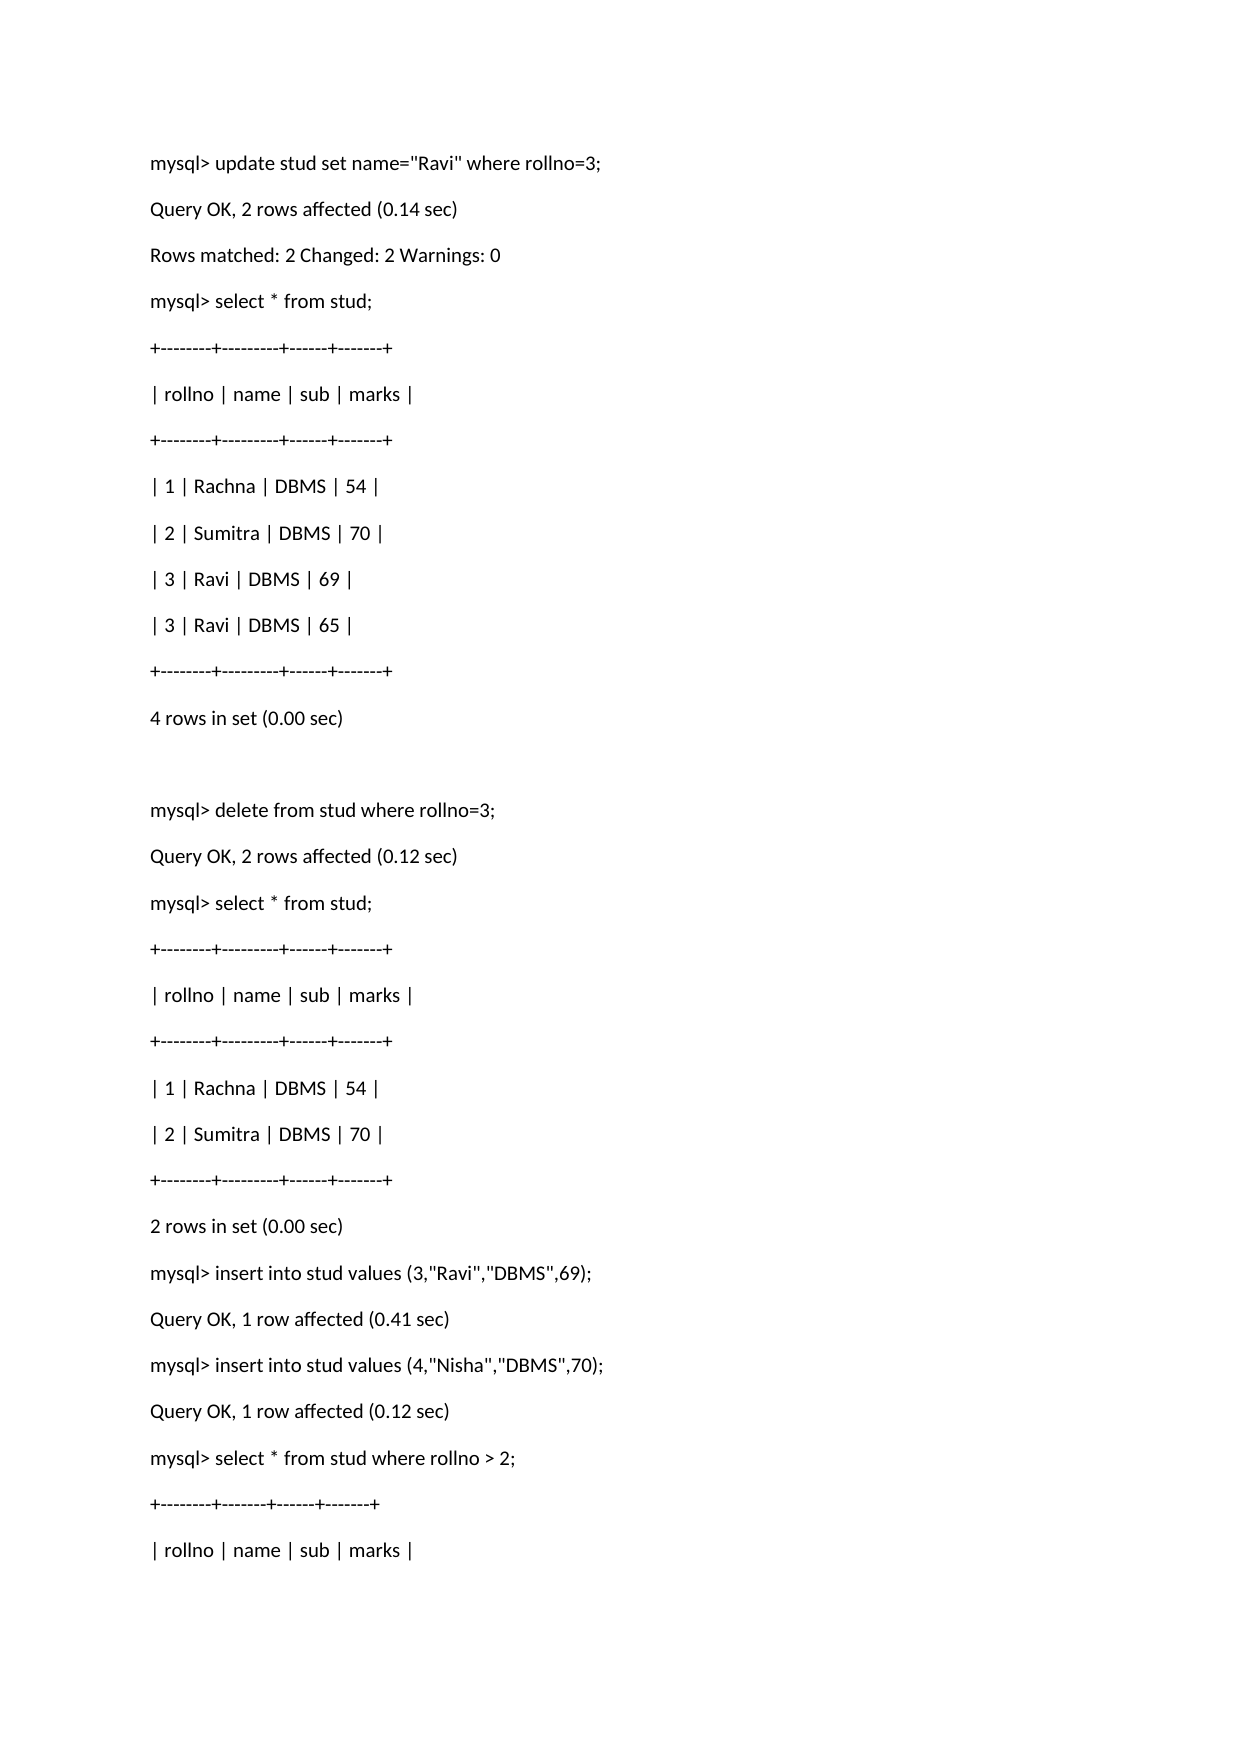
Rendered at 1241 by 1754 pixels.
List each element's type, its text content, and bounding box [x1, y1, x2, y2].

text | rollno | name | sub | marks | [150, 1537, 1090, 1563]
text +--------+---------+------+-------+ [150, 936, 1090, 962]
text 2 rows in set (0.00 sec) [150, 1214, 1090, 1239]
text mysql> insert into stud values (3,"Ravi","DBMS",69); [150, 1260, 1090, 1285]
text +--------+---------+------+-------+ [150, 659, 1090, 684]
text +--------+---------+------+-------+ [150, 1167, 1090, 1193]
text mysql> delete from stud where rollno=3; [150, 797, 1090, 823]
text | 2 | Sumitra | DBMS | 70 | [150, 520, 1090, 545]
text +--------+---------+------+-------+ [150, 1029, 1090, 1054]
text +--------+-------+------+-------+ [150, 1491, 1090, 1517]
text Query OK, 1 row affected (0.12 sec) [150, 1399, 1090, 1424]
text | 2 | Sumitra | DBMS | 70 | [150, 1121, 1090, 1147]
text | rollno | name | sub | marks | [150, 381, 1090, 407]
text mysql> insert into stud values (4,"Nisha","DBMS",70); [150, 1352, 1090, 1378]
text | 3 | Ravi | DBMS | 69 | [150, 566, 1090, 592]
text | 3 | Ravi | DBMS | 65 | [150, 612, 1090, 638]
text mysql> update stud set name="Ravi" where rollno=3; [150, 150, 1090, 175]
text mysql> select * from stud; [150, 289, 1090, 314]
text | rollno | name | sub | marks | [150, 982, 1090, 1008]
text Rows matched: 2 Changed: 2 Warnings: 0 [150, 242, 1090, 268]
text Query OK, 2 rows affected (0.14 sec) [150, 196, 1090, 222]
text mysql> select * from stud; [150, 890, 1090, 915]
text | 1 | Rachna | DBMS | 54 | [150, 474, 1090, 499]
text mysql> select * from stud where rollno > 2; [150, 1445, 1090, 1470]
text +--------+---------+------+-------+ [150, 427, 1090, 453]
text | 1 | Rachna | DBMS | 54 | [150, 1075, 1090, 1100]
text 4 rows in set (0.00 sec) [150, 705, 1090, 730]
text Query OK, 2 rows affected (0.12 sec) [150, 844, 1090, 869]
text +--------+---------+------+-------+ [150, 335, 1090, 360]
text Query OK, 1 row affected (0.41 sec) [150, 1306, 1090, 1332]
